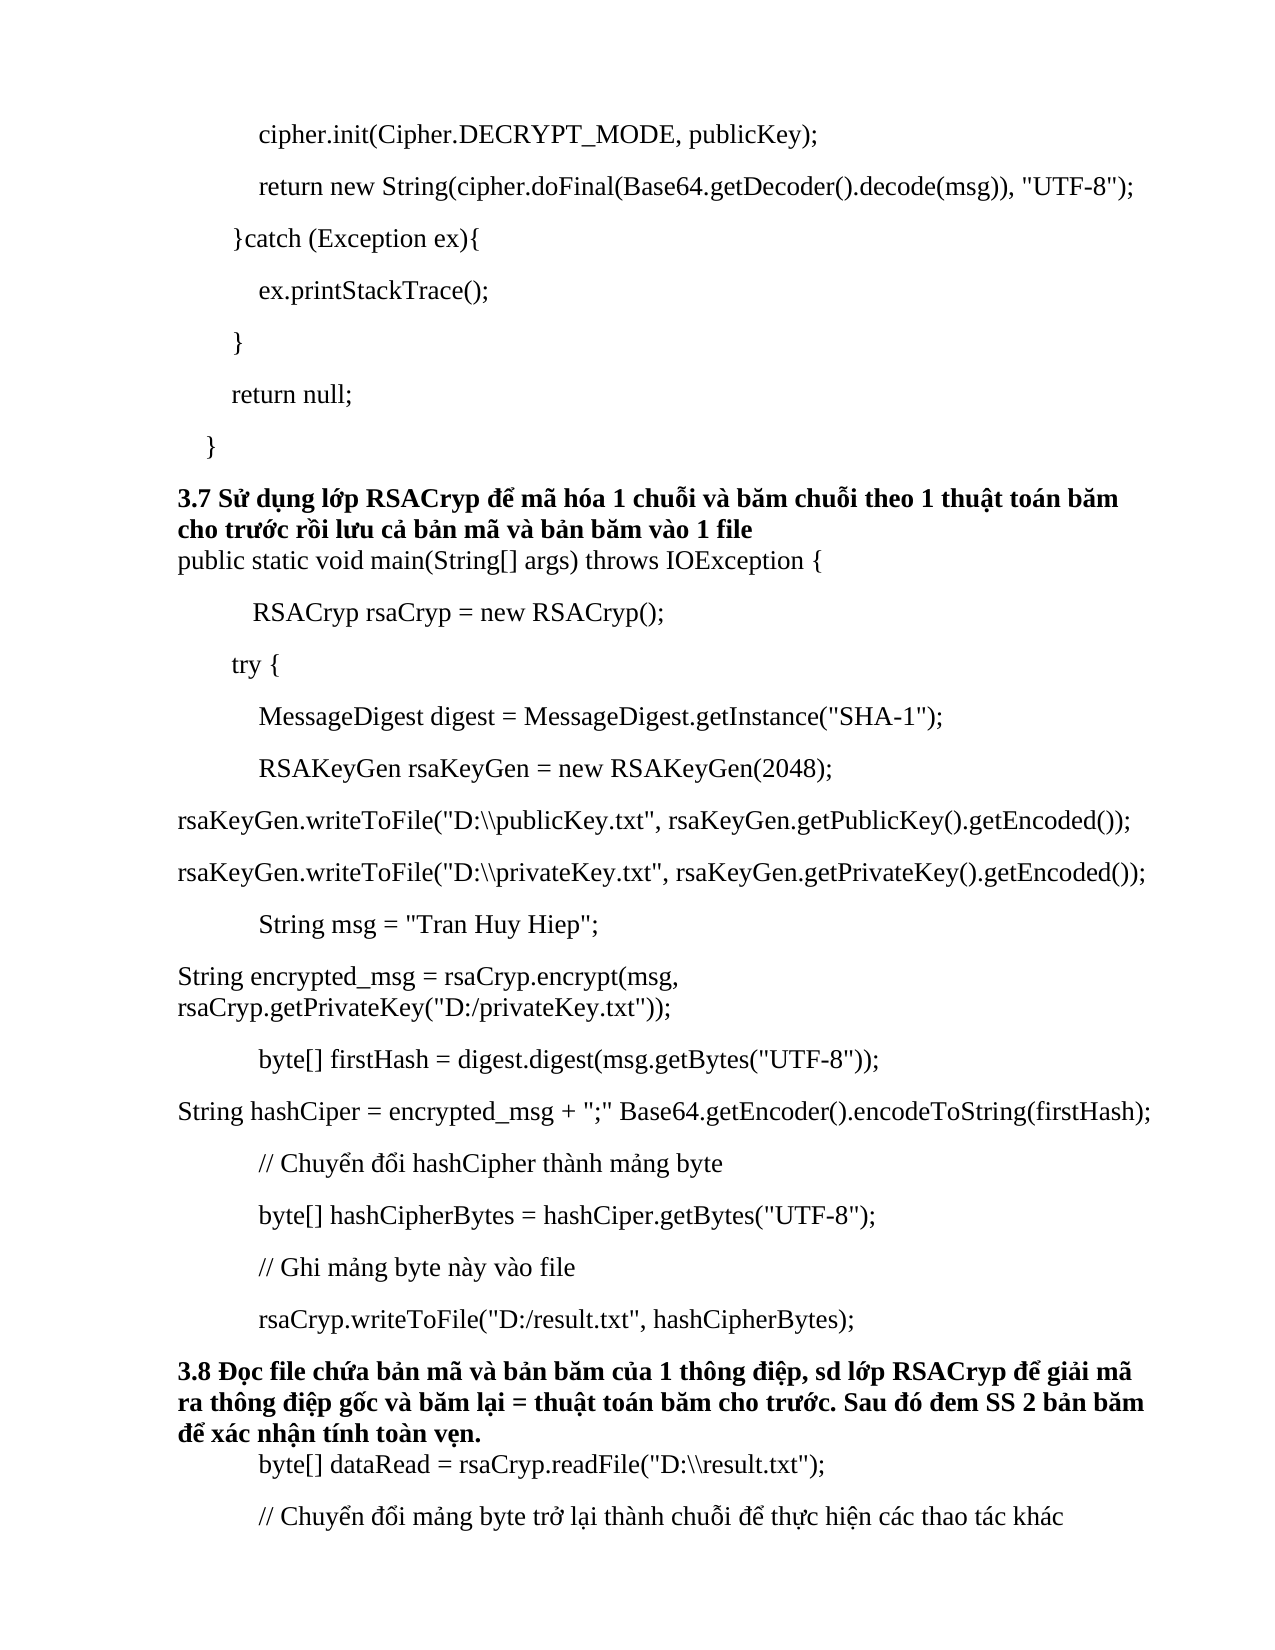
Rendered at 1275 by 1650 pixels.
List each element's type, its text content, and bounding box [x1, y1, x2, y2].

text // Ghi mảng byte này vào file [177, 1251, 1157, 1282]
text String hashCiper = encrypted_msg + ";" Base64.getEncoder().encodeToString(firstHash); [177, 1095, 1157, 1126]
text rsaKeyGen.writeToFile("D:\\publicKey.txt", rsaKeyGen.getPublicKey().getEncoded()); [177, 804, 1157, 835]
text String encrypted_msg = rsaCryp.encrypt(msg, rsaCryp.getPrivateKey("D:/privateKey.txt")); [177, 960, 1157, 1022]
subtitle 3.7 Sử dụng lớp RSACryp để mã hóa 1 chuỗi và băm chuỗi theo 1 thuật toán băm cho trước rồi lưu cả bản mã và bản băm vào 1 file [177, 482, 1157, 544]
text RSAKeyGen rsaKeyGen = new RSAKeyGen(2048); [177, 752, 1157, 783]
text try { [177, 648, 1157, 679]
text // Chuyển đổi mảng byte trở lại thành chuỗi để thực hiện các thao tác khác [177, 1501, 1157, 1532]
text ex.printStackTrace(); [177, 274, 1157, 305]
text return new String(cipher.doFinal(Base64.getDecoder().decode(msg)), "UTF-8"); [177, 170, 1157, 201]
text rsaCryp.writeToFile("D:/result.txt", hashCipherBytes); [177, 1303, 1157, 1334]
text byte[] firstHash = digest.digest(msg.getBytes("UTF-8")); [177, 1043, 1157, 1074]
text cipher.init(Cipher.DECRYPT_MODE, publicKey); [177, 118, 1157, 149]
text // Chuyển đổi hashCipher thành mảng byte [177, 1147, 1157, 1178]
text public static void main(String[] args) throws IOException { [177, 544, 1157, 575]
text } [177, 430, 1157, 461]
subtitle 3.8 Đọc file chứa bản mã và bản băm của 1 thông điệp, sd lớp RSACryp để giải mã ra thông điệp gốc và băm lại = thuật toán băm cho trước. Sau đó đem SS 2 bản băm để xác nhận tính toàn vẹn. [177, 1355, 1157, 1448]
text RSACryp rsaCryp = new RSACryp(); [177, 596, 1157, 627]
text } [177, 326, 1157, 357]
text rsaKeyGen.writeToFile("D:\\privateKey.txt", rsaKeyGen.getPrivateKey().getEncoded()); [177, 856, 1157, 887]
text return null; [177, 378, 1157, 409]
text byte[] hashCipherBytes = hashCiper.getBytes("UTF-8"); [177, 1199, 1157, 1230]
text }catch (Exception ex){ [177, 222, 1157, 253]
text String msg = "Tran Huy Hiep"; [177, 908, 1157, 939]
text MessageDigest digest = MessageDigest.getInstance("SHA-1"); [177, 700, 1157, 731]
text byte[] dataRead = rsaCryp.readFile("D:\\result.txt"); [177, 1448, 1157, 1480]
